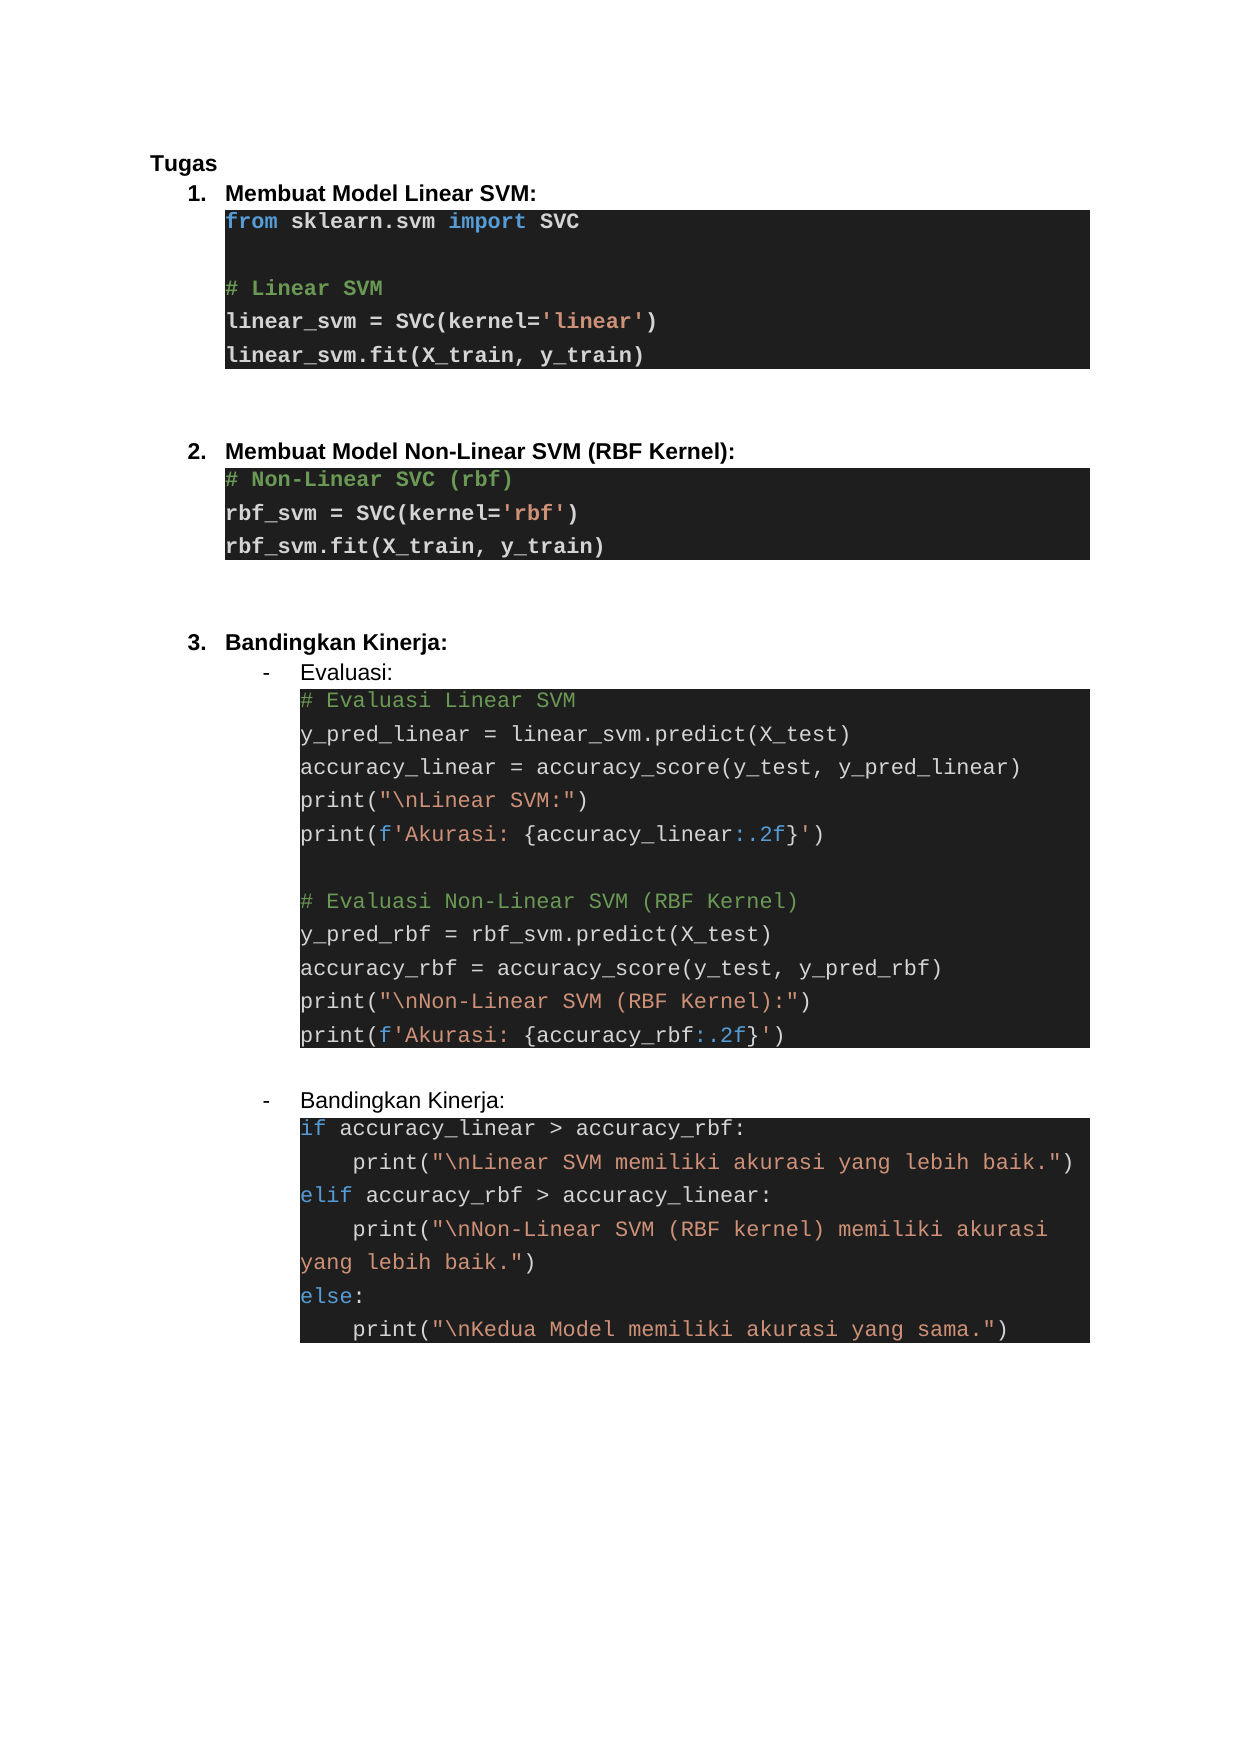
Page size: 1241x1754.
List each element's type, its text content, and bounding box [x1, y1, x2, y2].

list Evaluasi: [262, 659, 1090, 686]
text accuracy_rbf = accuracy_score(y_test, y_pred_rbf) [300, 957, 1090, 982]
text print("\nKedua Model memiliki akurasi yang sama.") [300, 1318, 1090, 1343]
text # Evaluasi Non-Linear SVM (RBF Kernel) [300, 890, 1090, 915]
text accuracy_linear = accuracy_score(y_test, y_pred_linear) [300, 756, 1090, 781]
text y_pred_linear = linear_svm.predict(X_test) [300, 723, 1090, 748]
text print("\nLinear SVM memiliki akurasi yang lebih baik.") [300, 1151, 1090, 1176]
text else: [300, 1285, 1090, 1309]
text y_pred_rbf = rbf_svm.predict(X_test) [300, 923, 1090, 948]
list Membuat Model Non-Linear SVM (RBF Kernel): [187, 438, 1090, 464]
text print(f'Akurasi: {accuracy_linear:.2f}') [300, 823, 1090, 848]
list Bandingkan Kinerja: [187, 629, 1090, 655]
text from sklearn.svm import SVC [225, 210, 1090, 235]
text rbf_svm.fit(X_train, y_train) [225, 535, 1090, 560]
text print("\nNon-Linear SVM (RBF kernel) memiliki akurasi yang lebih baik.") [300, 1218, 1090, 1276]
text linear_svm.fit(X_train, y_train) [225, 344, 1090, 369]
text rbf_svm = SVC(kernel='rbf') [225, 502, 1090, 526]
text # Linear SVM [225, 277, 1090, 302]
text # Non-Linear SVC (rbf) [225, 468, 1090, 493]
text print("\nNon-Linear SVM (RBF Kernel):") [300, 990, 1090, 1015]
text elif accuracy_rbf > accuracy_linear: [300, 1184, 1090, 1209]
list Membuat Model Linear SVM: [187, 180, 1090, 207]
text # Evaluasi Linear SVM [300, 689, 1090, 714]
text if accuracy_linear > accuracy_rbf: [300, 1118, 1090, 1142]
list Bandingkan Kinerja: [262, 1087, 1090, 1114]
text linear_svm = SVC(kernel='linear') [225, 311, 1090, 336]
text print(f'Akurasi: {accuracy_rbf:.2f}') [300, 1024, 1090, 1048]
text Tugas [150, 150, 1090, 176]
text print("\nLinear SVM:") [300, 790, 1090, 814]
